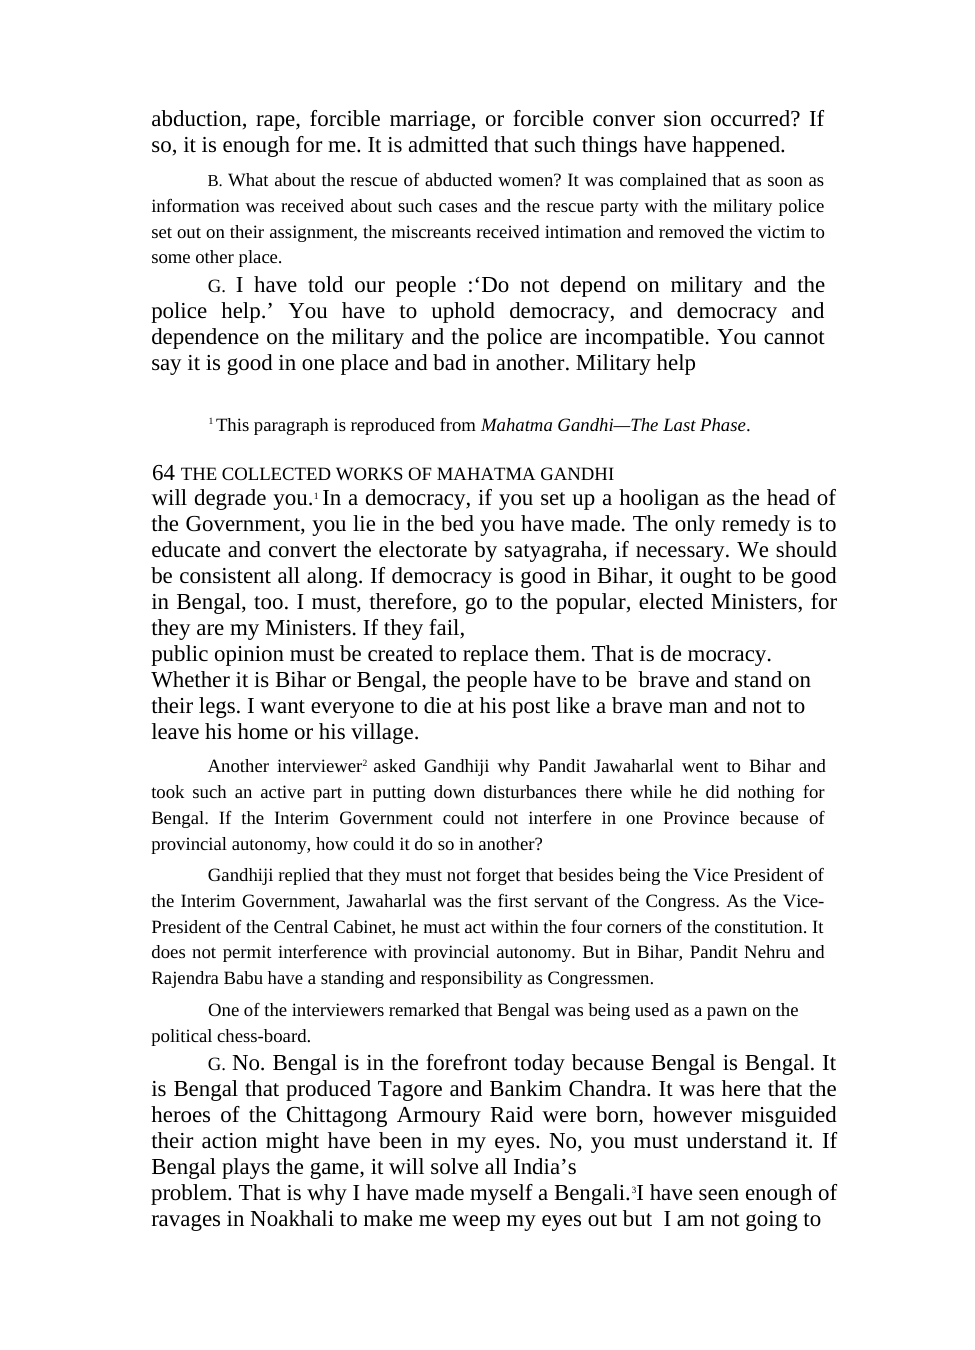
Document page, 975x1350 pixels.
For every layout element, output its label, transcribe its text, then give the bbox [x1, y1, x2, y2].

text will degrade you.1 In a democracy, if you set up a hooligan as the head of the Government, you lie in the bed you have made. The only remedy is to educate and convert the electorate by satyagraha, if necessary. We should be consistent all along. If democracy is good in Bihar, it ought to be good in Bengal, too. I must, therefore, go to the popular, elected Ministers, for they are my Ministers. If they fail, [151, 485, 838, 640]
text 64 THE COLLECTED WORKS OF MAHATMA GANDHI [152, 459, 838, 485]
text G. No. Bengal is in the forefront today because Bengal is Bengal. It is Bengal that produced Tagore and Bankim Chandra. It was here that the heroes of the Chittagong Armoury Raid were born, however misguided their action might have been in my eyes. No, you must understand it. If Bengal plays the game, it will solve all India’s [151, 1050, 838, 1179]
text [151, 1180, 838, 1232]
text B. What about the rescue of abducted women? It was complained that as soon as information was received about such cases and the rescue party with the military police set out on their assignment, the miscreants received intimation and removed the victim to some other place. [151, 169, 826, 268]
text G. I have told our people :‘Do not depend on military and the police help.’ You have to uphold democracy, and democracy and dependence on the military and the police are incompatible. You cannot say it is good in one place and bad in another. Military help [151, 272, 826, 375]
text Another interviewer2 asked Gandhiji why Pandit Jawaharlal went to Bihar and took such an active part in putting down disturbances there while he did nothing for Bengal. If the Interim Government could not interfere in one Province because of provincial autonomy, how could it do so in another? [151, 755, 826, 854]
text 1 This paragraph is reproduced from Mahatma Gandhi—The Last Phase. [208, 413, 838, 435]
text One of the interviewers remarked that Bengal was being used as a pawn on the political chess-board. [151, 999, 826, 1046]
text Gandhiji replied that they must not forget that besides being the Vice President of the Interim Government, Jawaharlal was the first servant of the Congress. As the Vice-President of the Central Cabinet, he must act within the four corners of the constitution. It does not permit interference with provincial autonomy. But in Bihar, Pandit Nehru and Rajendra Babu have a standing and responsibility as Congressmen. [151, 864, 826, 989]
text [151, 106, 826, 158]
text public opinion must be created to replace them. That is de mocracy. Whether it is Bihar or Bengal, the people have to be brave and stand on their legs. I want everyone to die at his post like a brave man and not to leave his home or his village. [151, 641, 838, 744]
